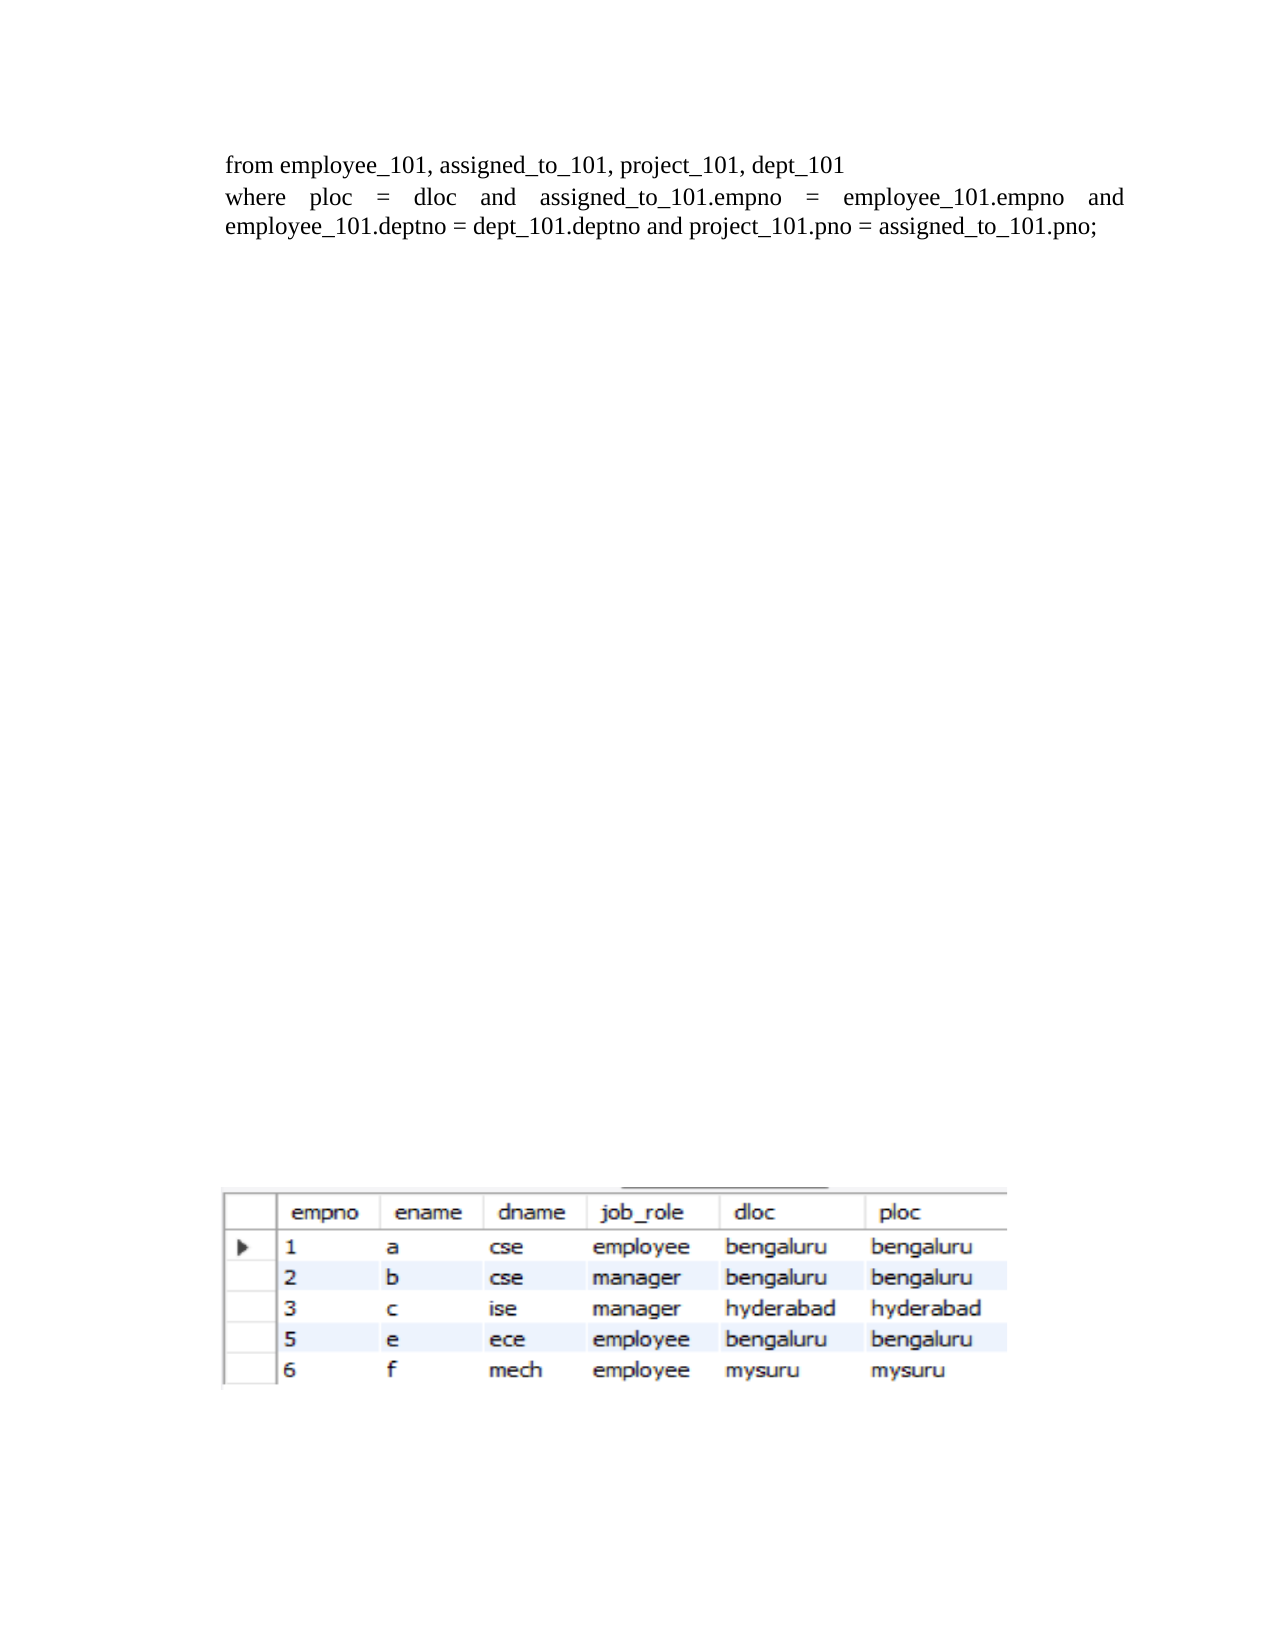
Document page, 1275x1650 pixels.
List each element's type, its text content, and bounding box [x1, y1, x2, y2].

picture [220, 1187, 1008, 1390]
text where ploc = dloc and assigned_to_101.empno = employee_101.empno and employee_101.deptno = dept_101.deptno and project_101.pno = assigned_to_101.pno; [225, 182, 1125, 240]
text from employee_101, assigned_to_101, project_101, dept_101 [225, 150, 1125, 179]
